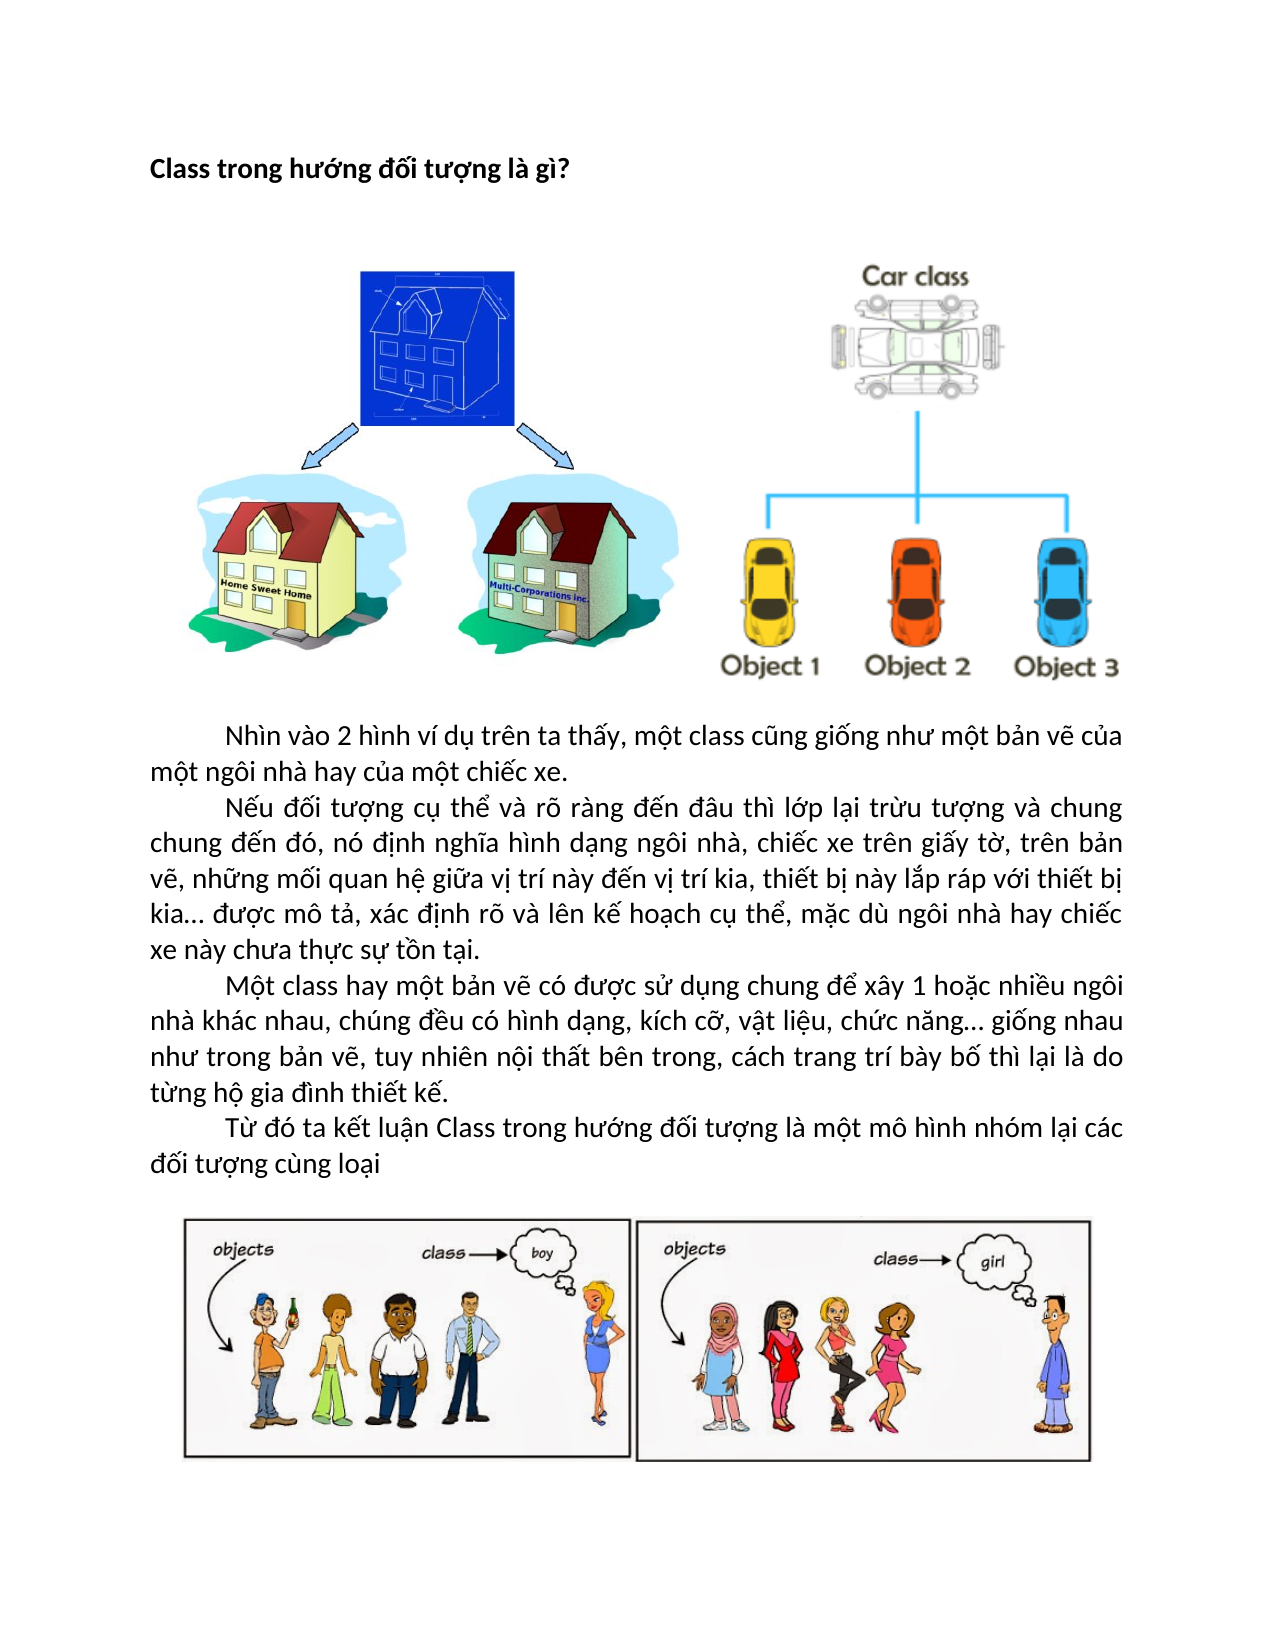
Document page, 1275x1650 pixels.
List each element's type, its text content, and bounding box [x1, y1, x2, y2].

picture [181, 1216, 1094, 1462]
text Nhìn vào 2 hình ví dụ trên ta thấy, một class cũng giống như một bản vẽ của một ngôi nhà hay của một chiếc xe. [150, 717, 1125, 789]
picture [151, 256, 1124, 682]
text Class trong hướng đối tượng là gì? [150, 150, 1125, 186]
text Từ đó ta kết luận Class trong hướng đối tượng là một mô hình nhóm lại các đối tượng cùng loại [150, 1109, 1125, 1181]
text Một class hay một bản vẽ có được sử dụng chung để xây 1 hoặc nhiều ngôi nhà khác nhau, chúng đều có hình dạng, kích cỡ, vật liệu, chức năng… giống nhau như trong bản vẽ, tuy nhiên nội thất bên trong, cách trang trí bày bố thì lại là do từng hộ gia đình thiết kế. [150, 967, 1125, 1109]
text Nếu đối tượng cụ thể và rõ ràng đến đâu thì lớp lại trừu tượng và chung chung đến đó, nó định nghĩa hình dạng ngôi nhà, chiếc xe trên giấy tờ, trên bản vẽ, những mối quan hệ giữa vị trí này đến vị trí kia, thiết bị này lắp ráp với thiết bị kia… được mô tả, xác định rõ và lên kế hoạch cụ thể, mặc dù ngôi nhà hay chiếc xe này chưa thực sự tồn tại. [150, 789, 1125, 967]
